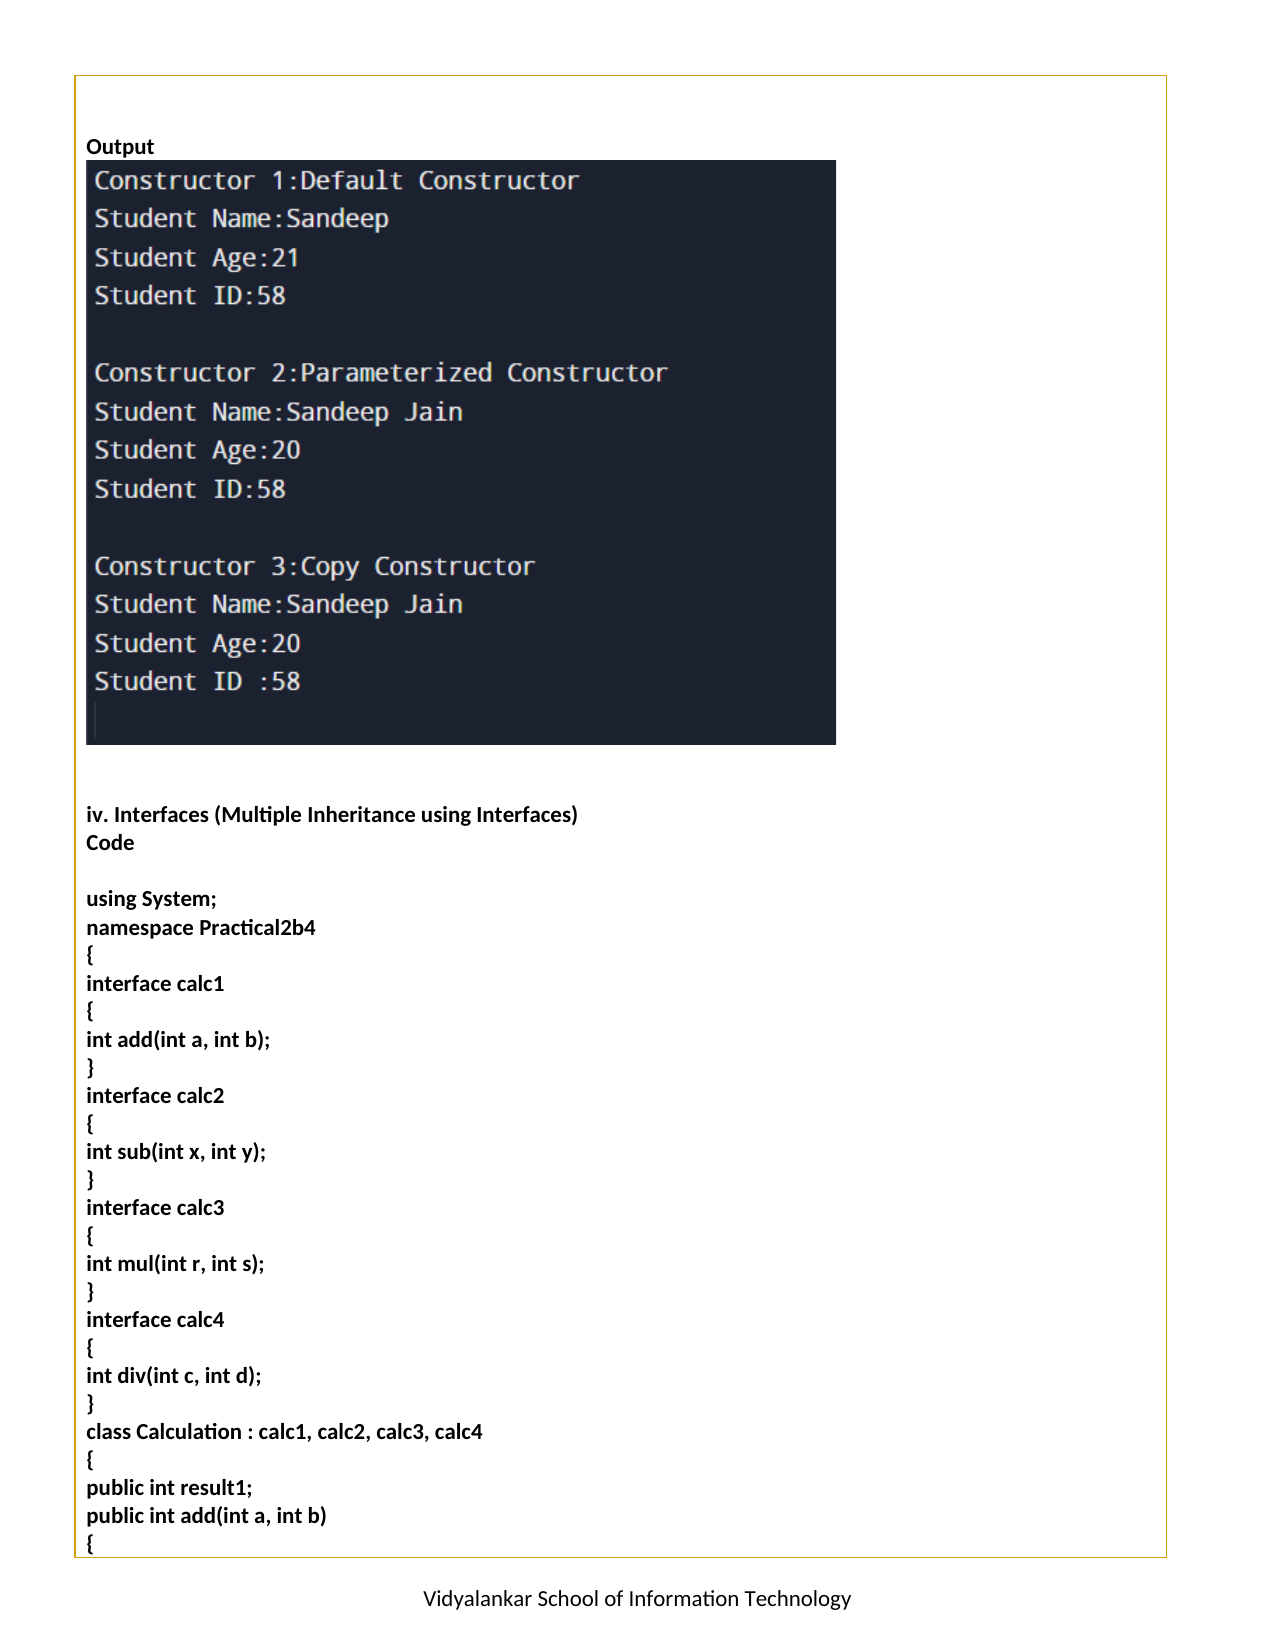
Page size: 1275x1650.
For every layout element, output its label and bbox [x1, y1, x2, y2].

table_cell [76, 76, 1166, 1557]
picture [86, 160, 837, 745]
